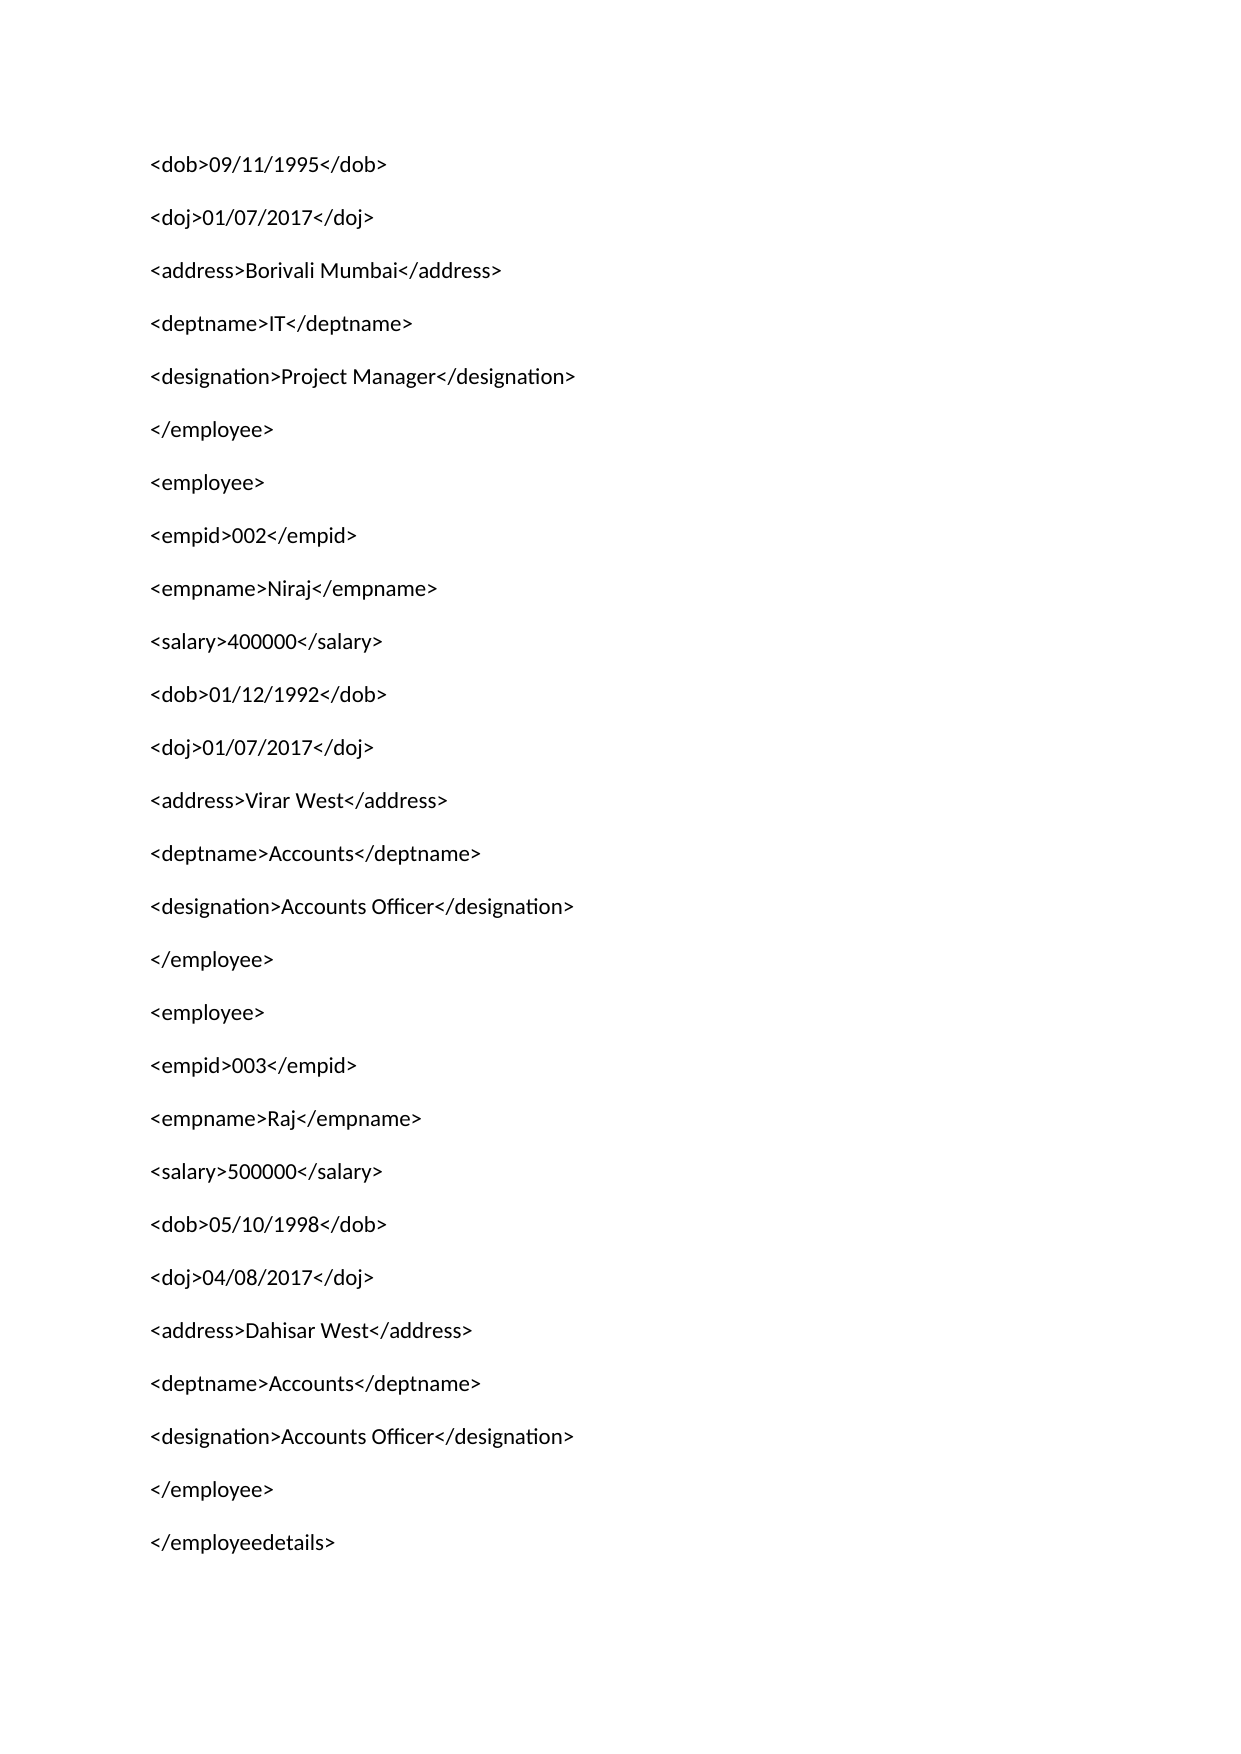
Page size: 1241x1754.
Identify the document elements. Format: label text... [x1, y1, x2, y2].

text <designation>Project Manager</designation> [150, 362, 1090, 390]
text <doj>01/07/2017</doj> [150, 203, 1090, 231]
text <dob>09/11/1995</dob> [150, 150, 1090, 178]
text <employee> [150, 998, 1090, 1026]
text <address>Virar West</address> [150, 786, 1090, 814]
text <empname>Niraj</empname> [150, 574, 1090, 602]
text <designation>Accounts Officer</designation> [150, 1422, 1090, 1451]
text <employee> [150, 468, 1090, 496]
text </employeedetails> [150, 1528, 1090, 1557]
text <dob>01/12/1992</dob> [150, 680, 1090, 708]
text <empid>002</empid> [150, 521, 1090, 549]
text <salary>500000</salary> [150, 1157, 1090, 1185]
text <address>Borivali Mumbai</address> [150, 256, 1090, 284]
text <deptname>IT</deptname> [150, 309, 1090, 337]
text <designation>Accounts Officer</designation> [150, 892, 1090, 920]
text <doj>04/08/2017</doj> [150, 1263, 1090, 1291]
text <dob>05/10/1998</dob> [150, 1210, 1090, 1238]
text <empname>Raj</empname> [150, 1104, 1090, 1132]
text </employee> [150, 945, 1090, 973]
text <deptname>Accounts</deptname> [150, 839, 1090, 867]
text </employee> [150, 415, 1090, 443]
text <address>Dahisar West</address> [150, 1316, 1090, 1344]
text </employee> [150, 1476, 1090, 1503]
text <deptname>Accounts</deptname> [150, 1369, 1090, 1397]
text <empid>003</empid> [150, 1051, 1090, 1079]
text <doj>01/07/2017</doj> [150, 733, 1090, 761]
text <salary>400000</salary> [150, 627, 1090, 655]
